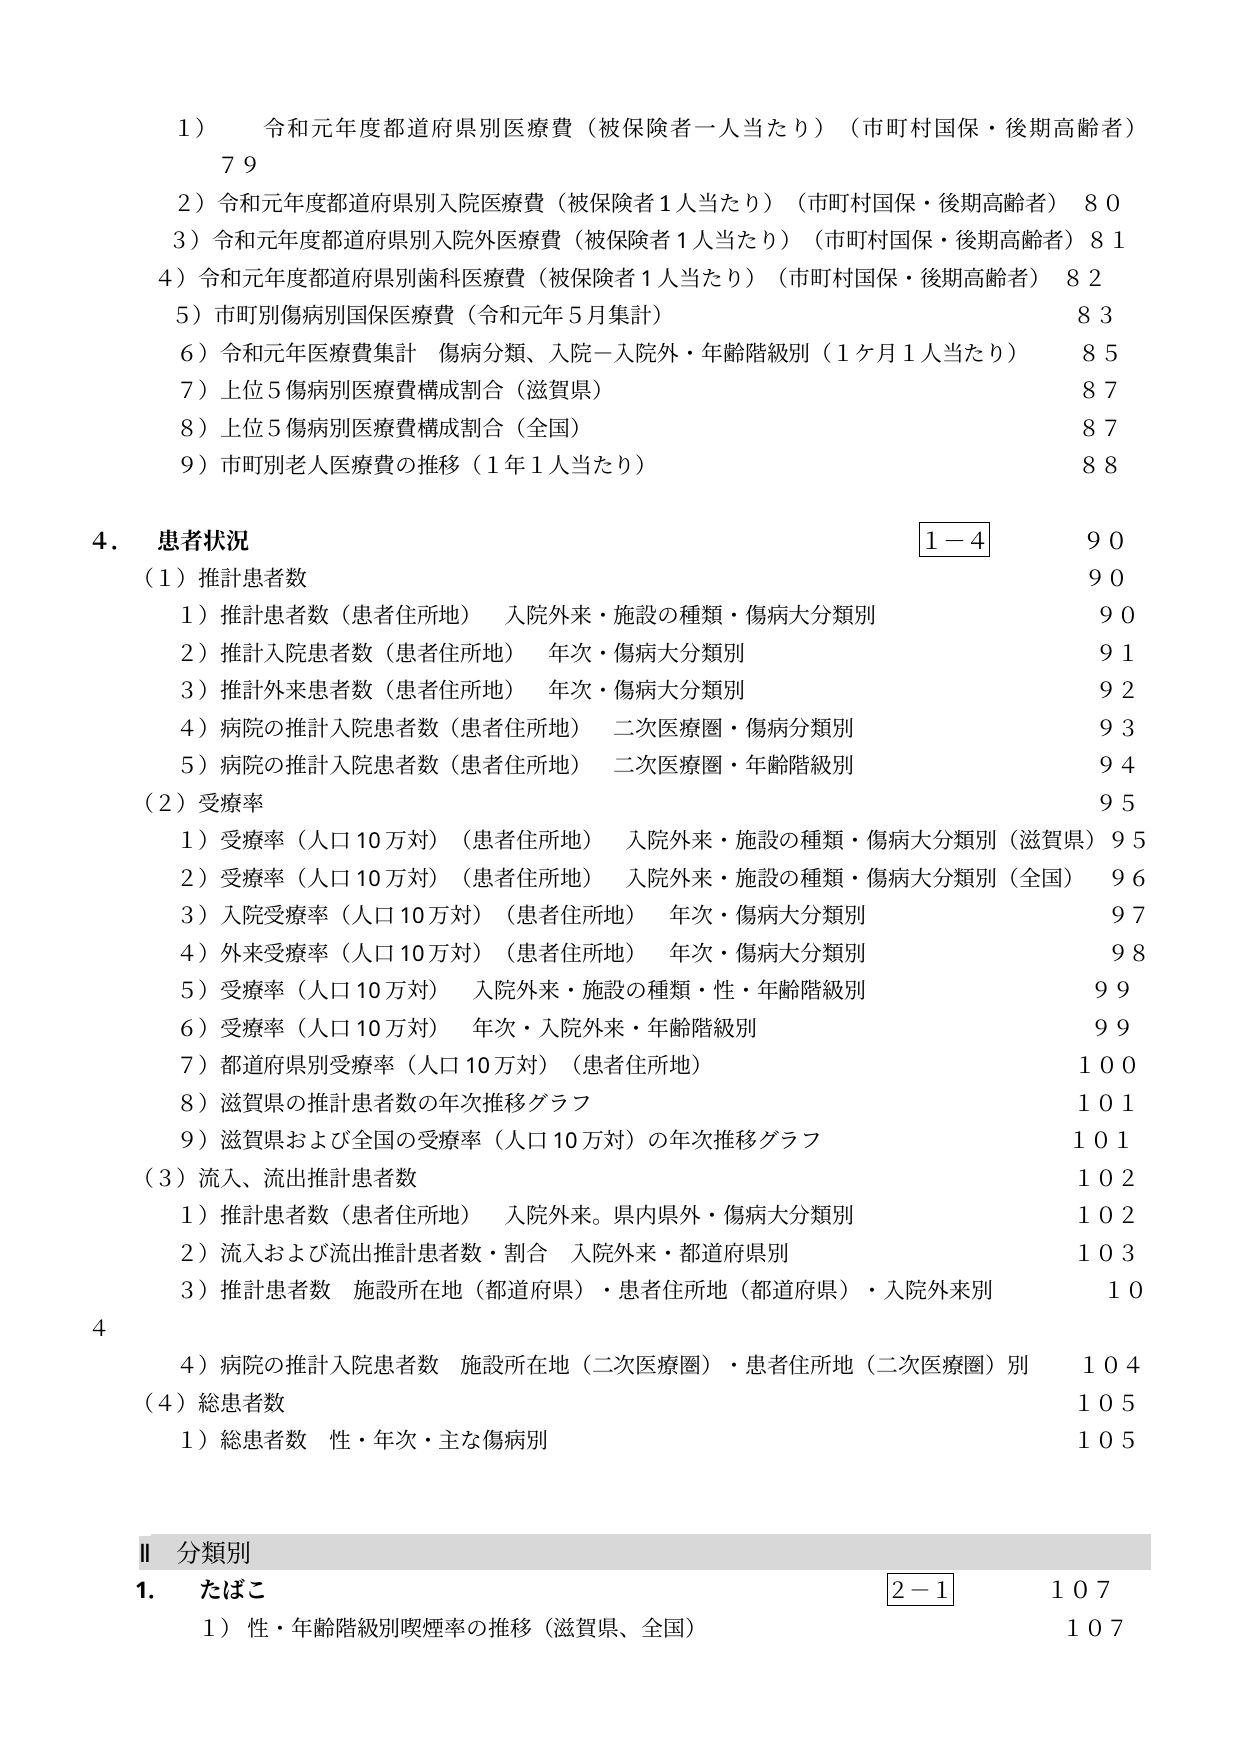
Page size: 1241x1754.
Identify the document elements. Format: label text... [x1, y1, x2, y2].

text ６）令和元年医療費集計 傷病分類、入院－入院外・年齢階級別（１ケ月１人当たり） ８５ [89, 333, 1152, 371]
text ５）市町別傷病別国保医療費（令和元年５月集計） ８３ [89, 296, 1152, 333]
text ５）受療率（人口10万対） 入院外来・施設の種類・性・年齢階級別 ９９ [89, 971, 1152, 1008]
text ３）令和元年度都道府県別入院外医療費（被保険者1人当たり）（市町村国保・後期高齢者）８１ [162, 221, 1152, 258]
text ２）受療率（人口10万対）（患者住所地） 入院外来・施設の種類・傷病大分類別（全国） ９６ [89, 858, 1152, 896]
text ２）令和元年度都道府県別入院医療費（被保険者1人当たり）（市町村国保・後期高齢者） ８０ [162, 183, 1152, 221]
text １）推計患者数（患者住所地） 入院外来。県内県外・傷病大分類別 １０２ [89, 1196, 1152, 1233]
text ６）受療率（人口10万対） 年次・入院外来・年齢階級別 ９９ [89, 1008, 1152, 1046]
text （４）総患者数 １０５ [89, 1383, 1152, 1421]
text ３）入院受療率（人口10万対）（患者住所地） 年次・傷病大分類別 ９７ [89, 896, 1152, 933]
text １）受療率（人口10万対）（患者住所地） 入院外来・施設の種類・傷病大分類別（滋賀県）９５ [89, 821, 1152, 858]
text ２）推計入院患者数（患者住所地） 年次・傷病大分類別 ９１ [89, 633, 1152, 671]
text （２）受療率 ９５ [89, 783, 1152, 821]
text ４． 患者状況 １－４ ９０ [89, 521, 1152, 558]
text ７）都道府県別受療率（人口10万対）（患者住所地） １００ [89, 1046, 1152, 1083]
text １）総患者数 性・年次・主な傷病別 １０５ [89, 1421, 1152, 1458]
text ７）上位５傷病別医療費構成割合（滋賀県） ８７ [89, 371, 1152, 408]
text ８）滋賀県の推計患者数の年次推移グラフ １０１ [89, 1083, 1152, 1121]
text １） 性・年齢階級別喫煙率の推移（滋賀県、全国） １０７ [89, 1608, 1152, 1646]
text 1． たばこ ２－１ １０７ [89, 1571, 1152, 1608]
text ９）滋賀県および全国の受療率（人口10万対）の年次推移グラフ １０１ [89, 1121, 1152, 1158]
text ４）令和元年度都道府県別歯科医療費（被保険者1人当たり）（市町村国保・後期高齢者） ８２ [89, 258, 1152, 296]
text ８）上位５傷病別医療費構成割合（全国） ８７ [89, 408, 1152, 446]
text ９）市町別老人医療費の推移（１年１人当たり） ８８ [89, 446, 1152, 483]
text ５）病院の推計入院患者数（患者住所地） 二次医療圏・年齢階級別 ９４ [89, 746, 1152, 783]
text ３）推計患者数 施設所在地（都道府県）・患者住所地（都道府県）・入院外来別 １０４ [89, 1271, 1152, 1346]
text ３）推計外来患者数（患者住所地） 年次・傷病大分類別 ９２ [89, 671, 1152, 708]
list 令和元年度都道府県別医療費（被保険者一人当たり）（市町村国保・後期高齢者） ７９ [173, 108, 1152, 183]
text ４）外来受療率（人口10万対）（患者住所地） 年次・傷病大分類別 ９８ [89, 933, 1152, 971]
text （３）流入、流出推計患者数 １０２ [89, 1158, 1152, 1196]
text １）推計患者数（患者住所地） 入院外来・施設の種類・傷病大分類別 ９０ [89, 596, 1152, 633]
text ４）病院の推計入院患者数（患者住所地） 二次医療圏・傷病分類別 ９３ [89, 708, 1152, 746]
text Ⅱ 分類別 [89, 1533, 1152, 1571]
text ２）流入および流出推計患者数・割合 入院外来・都道府県別 １０３ [89, 1233, 1152, 1271]
text ４）病院の推計入院患者数 施設所在地（二次医療圏）・患者住所地（二次医療圏）別 １０４ [89, 1346, 1152, 1383]
text （１）推計患者数 ９０ [89, 558, 1152, 596]
